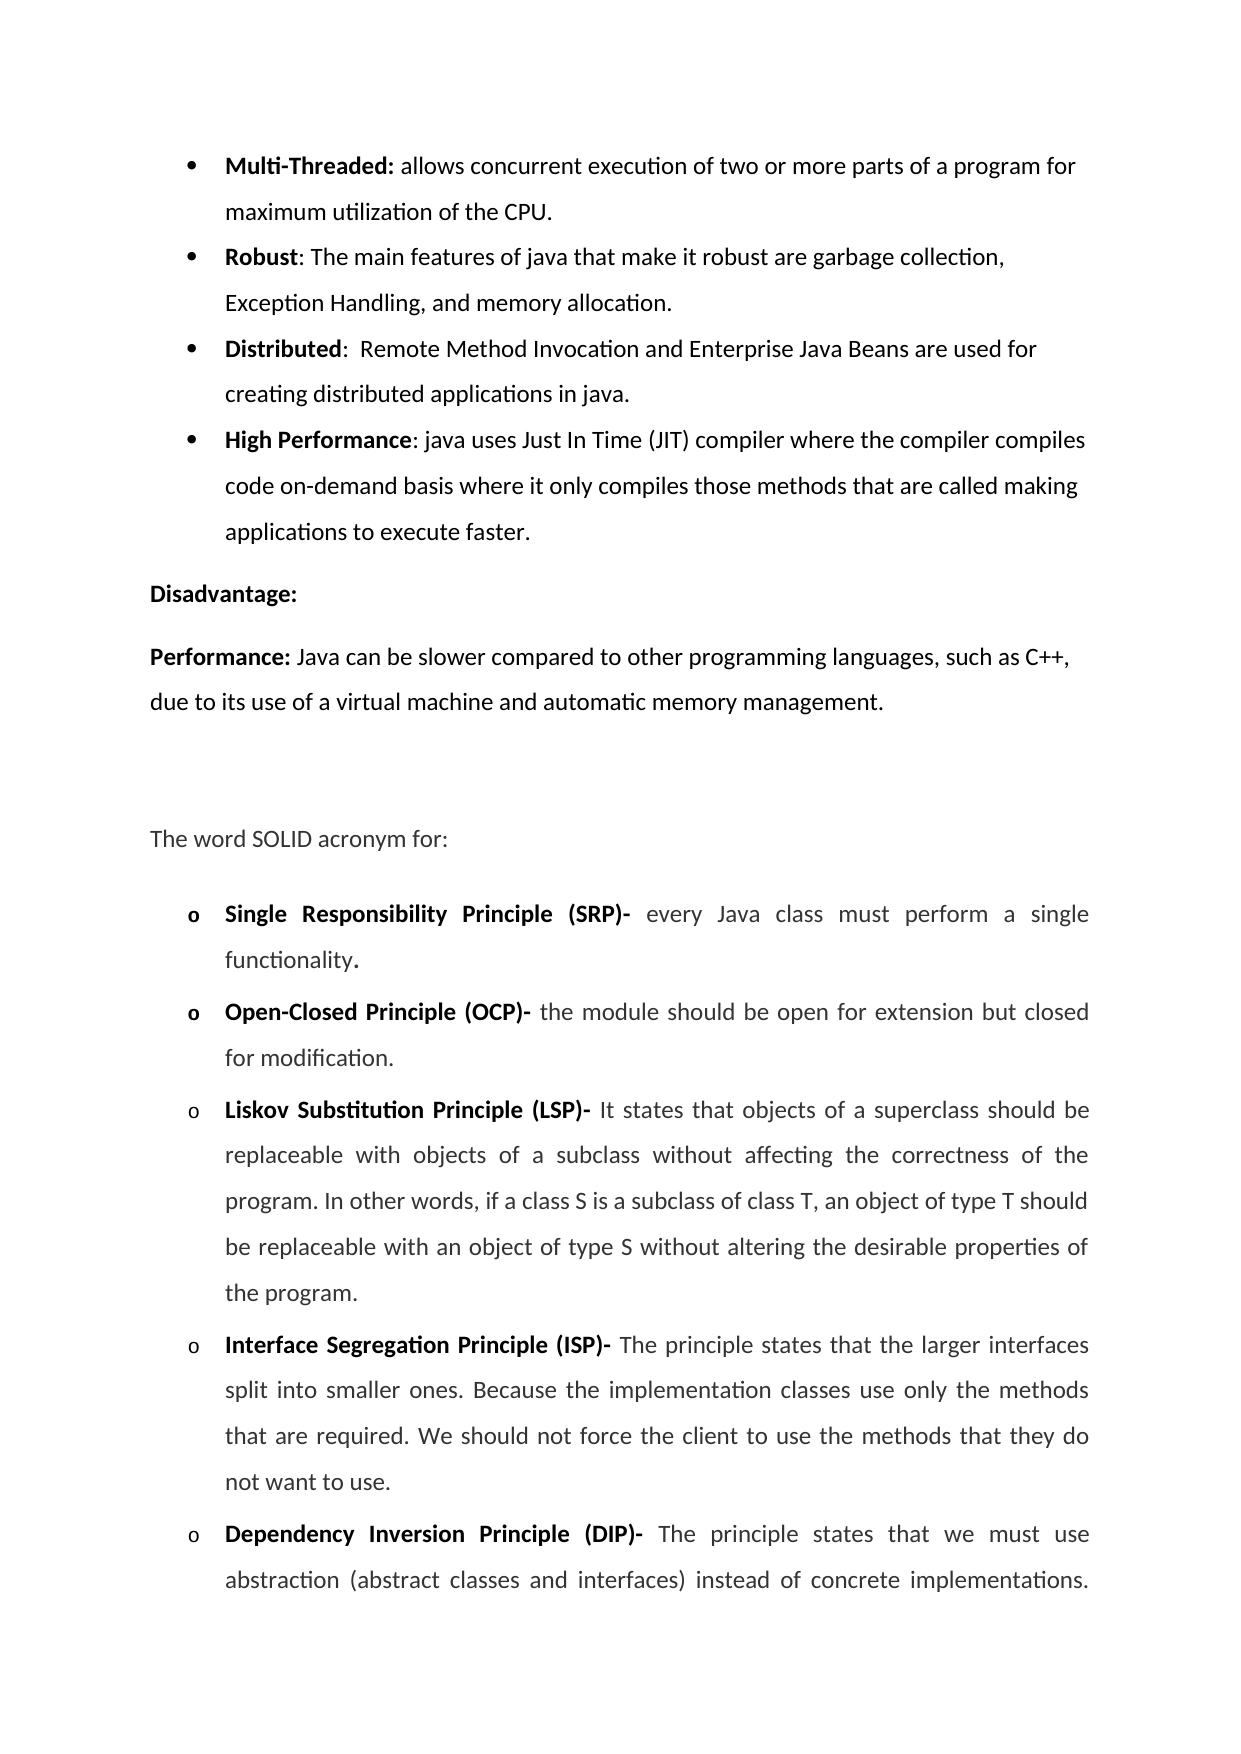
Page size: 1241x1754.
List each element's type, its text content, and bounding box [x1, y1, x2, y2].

list Liskov Substitution Principle (LSP)- It states that objects of a superclass should be replaceable with objects of a subclass without affecting the correctness of the program. In other words, if a class S is a subclass of class T, an object of type T should be replaceable with an object of type S without altering the desirable properties of the program. [187, 1094, 1090, 1307]
list Open-Closed Principle (OCP)- the module should be open for extension but closed for modification. [187, 996, 1090, 1072]
text Disadvantage: [150, 578, 1090, 609]
list Distributed: Remote Method Invocation and Enterprise Java Beans are used for creating distributed applications in java. [187, 333, 1090, 409]
list Robust: The main features of java that make it robust are garbage collection, Exception Handling, and memory allocation. [187, 241, 1090, 318]
list High Performance: java uses Just In Time (JIT) compiler where the compiler compiles code on-demand basis where it only compiles those methods that are called making applications to execute faster. [187, 424, 1090, 546]
list Interface Segregation Principle (ISP)- The principle states that the larger interfaces split into smaller ones. Because the implementation classes use only the methods that are required. We should not force the client to use the methods that they do not want to use. [187, 1329, 1090, 1497]
list Multi-Threaded: allows concurrent execution of two or more parts of a program for maximum utilization of the CPU. [187, 150, 1090, 226]
list Single Responsibility Principle (SRP)- every Java class must perform a single functionality. [187, 898, 1090, 975]
text The word SOLID acronym for: [150, 824, 1090, 854]
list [187, 1518, 1090, 1594]
text Performance: Java can be slower compared to other programming languages, such as C++, due to its use of a virtual machine and automatic memory management. [150, 641, 1090, 717]
